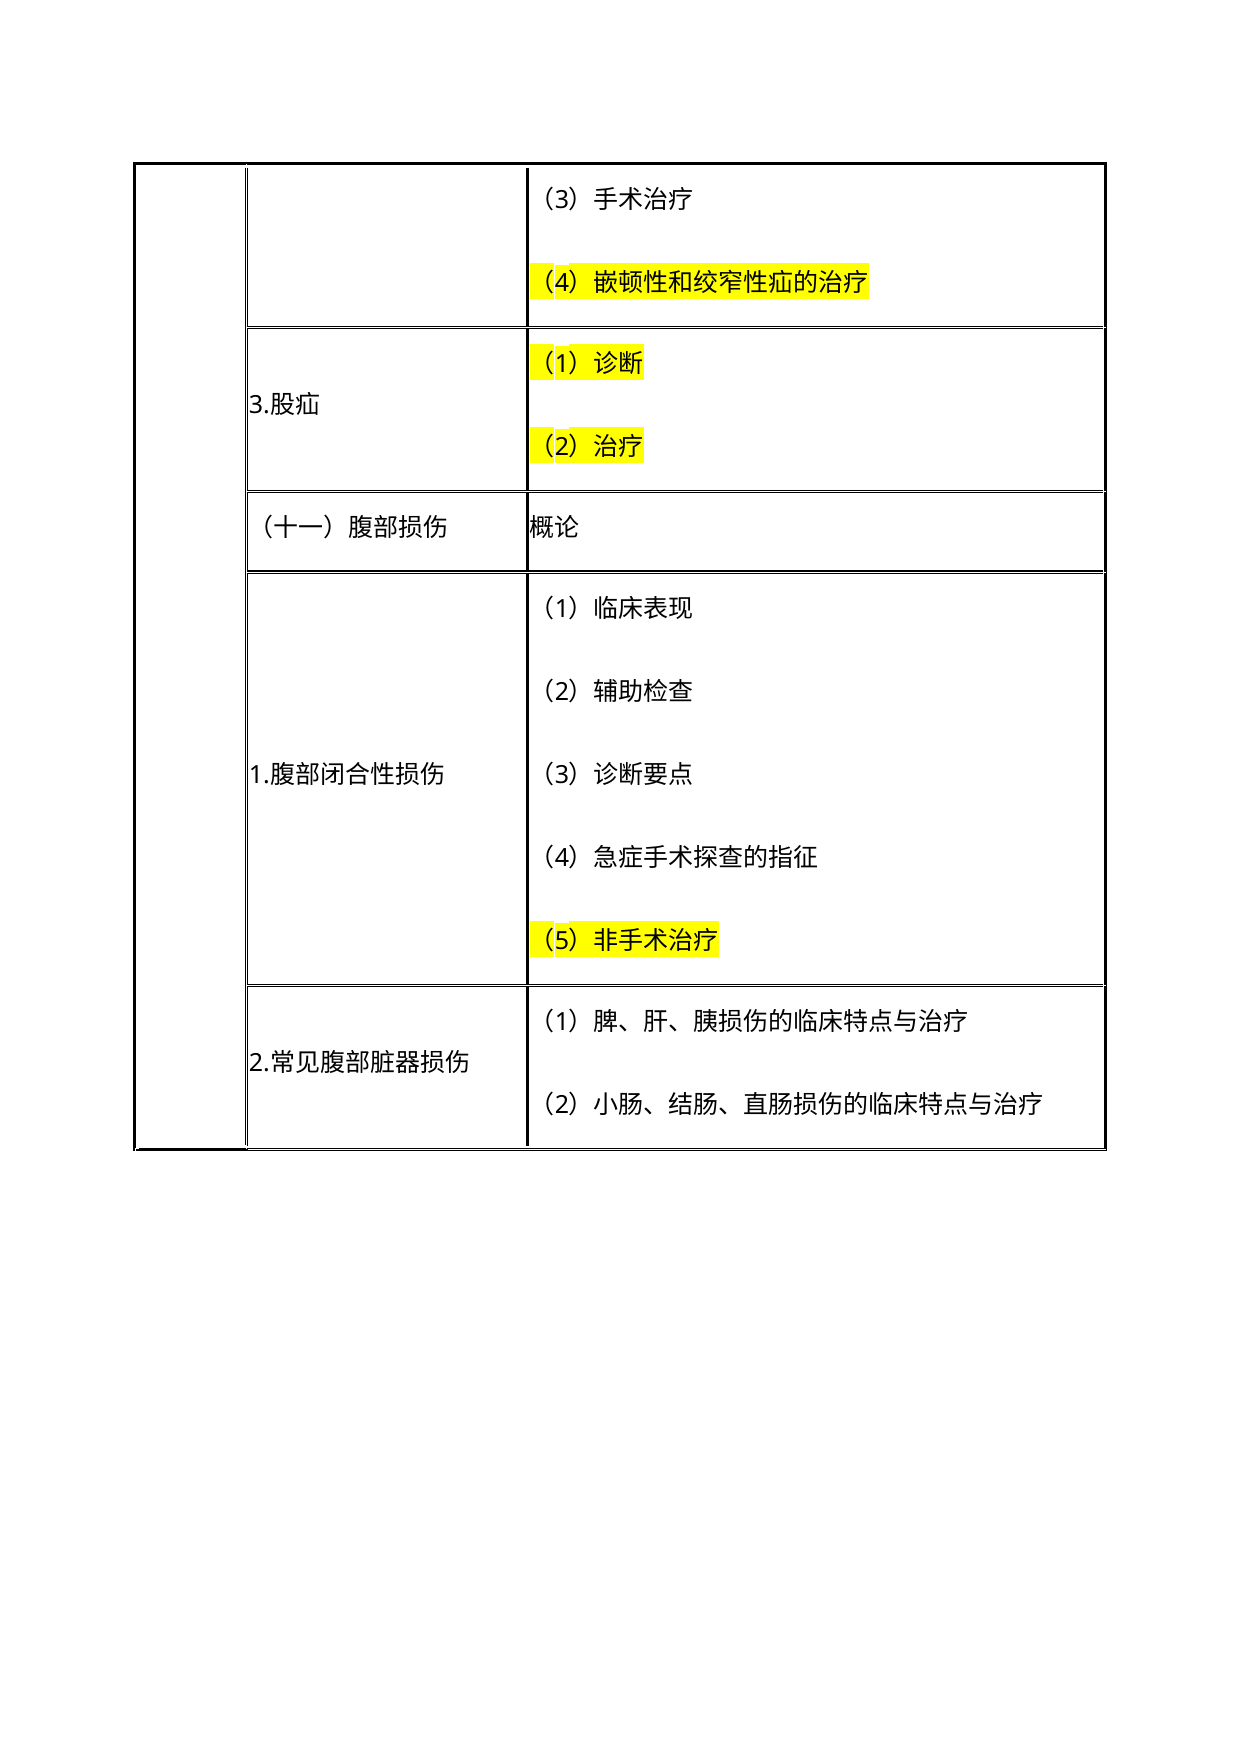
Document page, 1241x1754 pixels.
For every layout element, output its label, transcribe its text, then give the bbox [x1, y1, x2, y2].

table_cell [527, 165, 1104, 326]
table_cell （1）临床表现 （2）辅助检查 （3）诊断要点 （4）急症手术探查的指征 （5）非手术治疗 [529, 570, 1105, 984]
table_cell （十一）腹部损伤 [248, 493, 526, 570]
table_cell 2.腹股沟疝 [246, 165, 527, 326]
table_cell 3.股疝 [248, 329, 526, 490]
table_cell 2.常见腹部脏器损伤 [246, 987, 527, 1147]
table_cell 1.腹部闭合性损伤 [248, 574, 526, 984]
table_cell （1）脾、肝、胰损伤的临床特点与治疗 （2）小肠、结肠、直肠损伤的临床特点与治疗 [527, 984, 1106, 1147]
table_cell （1）诊断 （2）治疗 [527, 326, 1106, 490]
table_cell 概论 [527, 490, 1106, 570]
